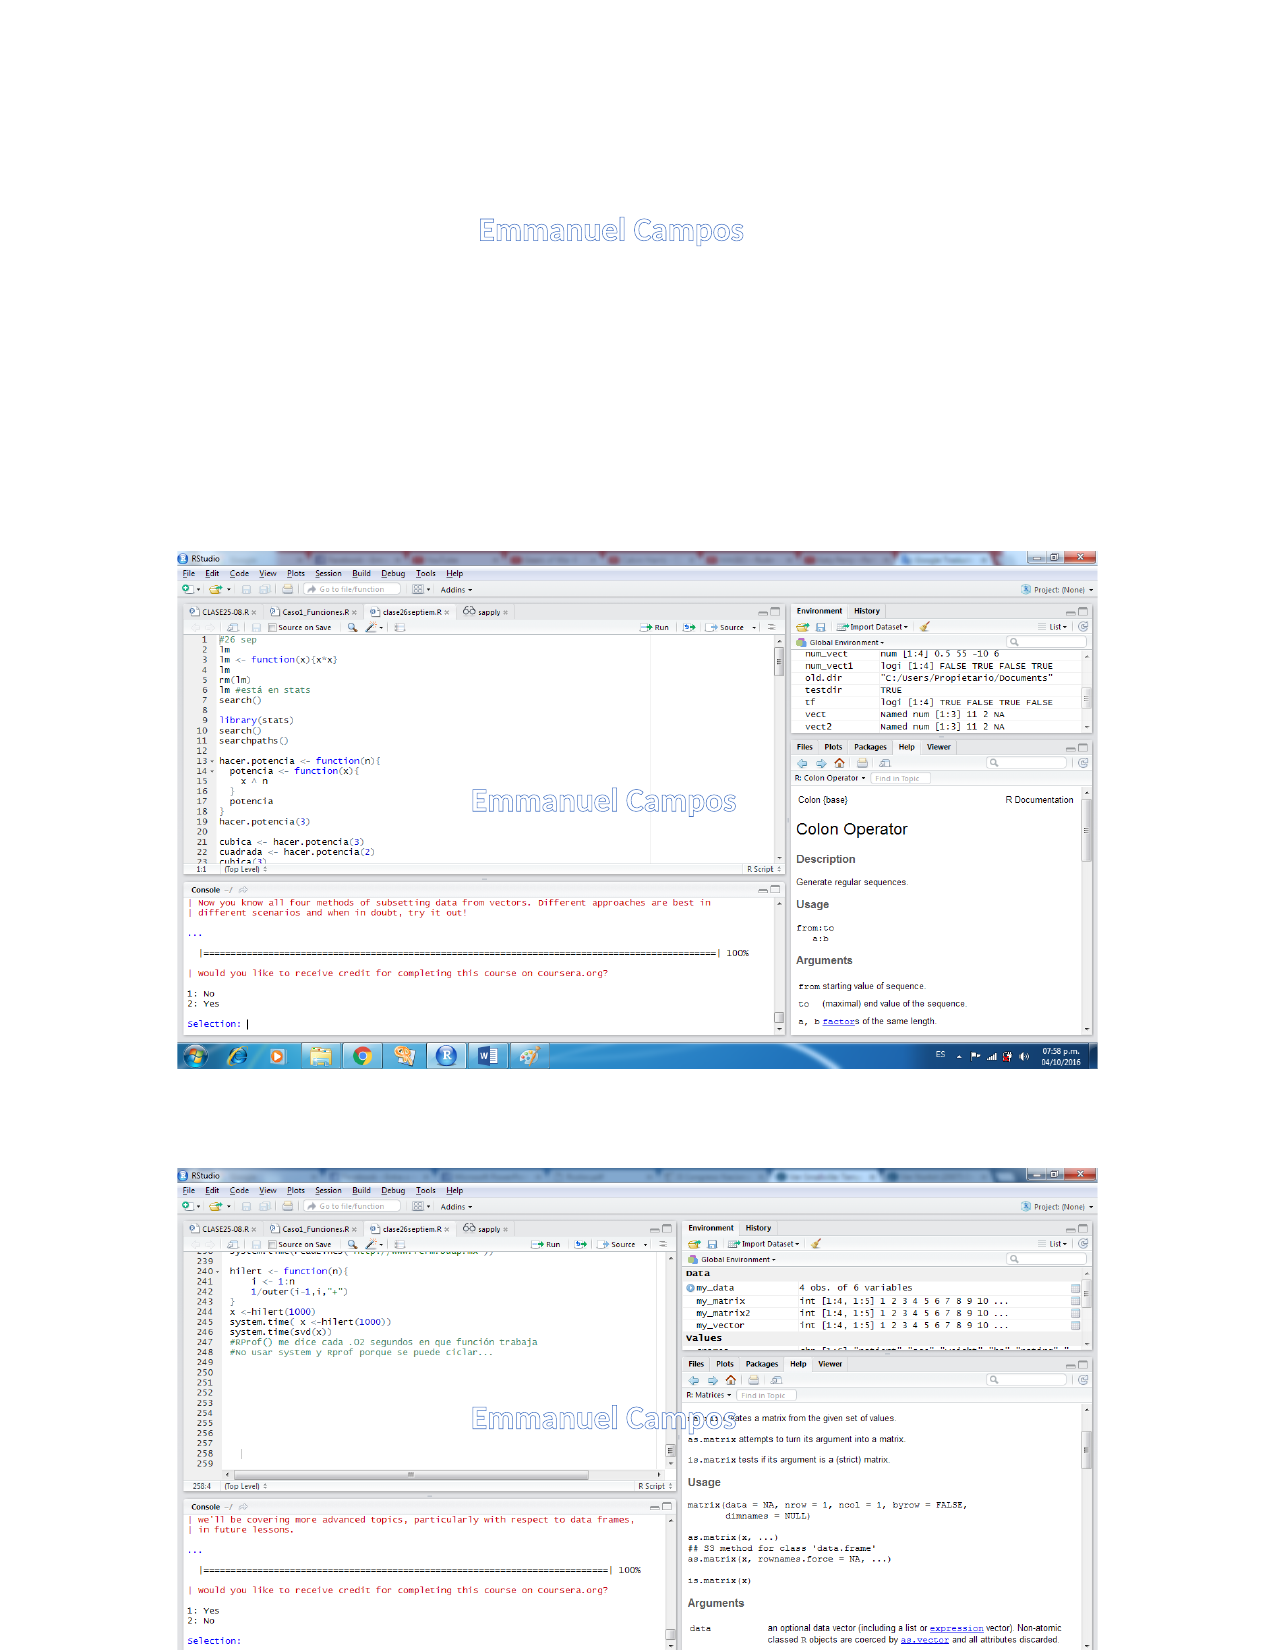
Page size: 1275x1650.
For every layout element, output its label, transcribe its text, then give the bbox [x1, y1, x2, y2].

picture [177, 1437, 1098, 1650]
text Emmanuel Campos [177, 208, 1098, 249]
text Emmanuel Campos [177, 779, 1098, 819]
picture [177, 1168, 1098, 1396]
picture [177, 819, 1098, 1069]
picture [177, 551, 1098, 779]
text Emmanuel Campos [177, 1396, 1098, 1437]
